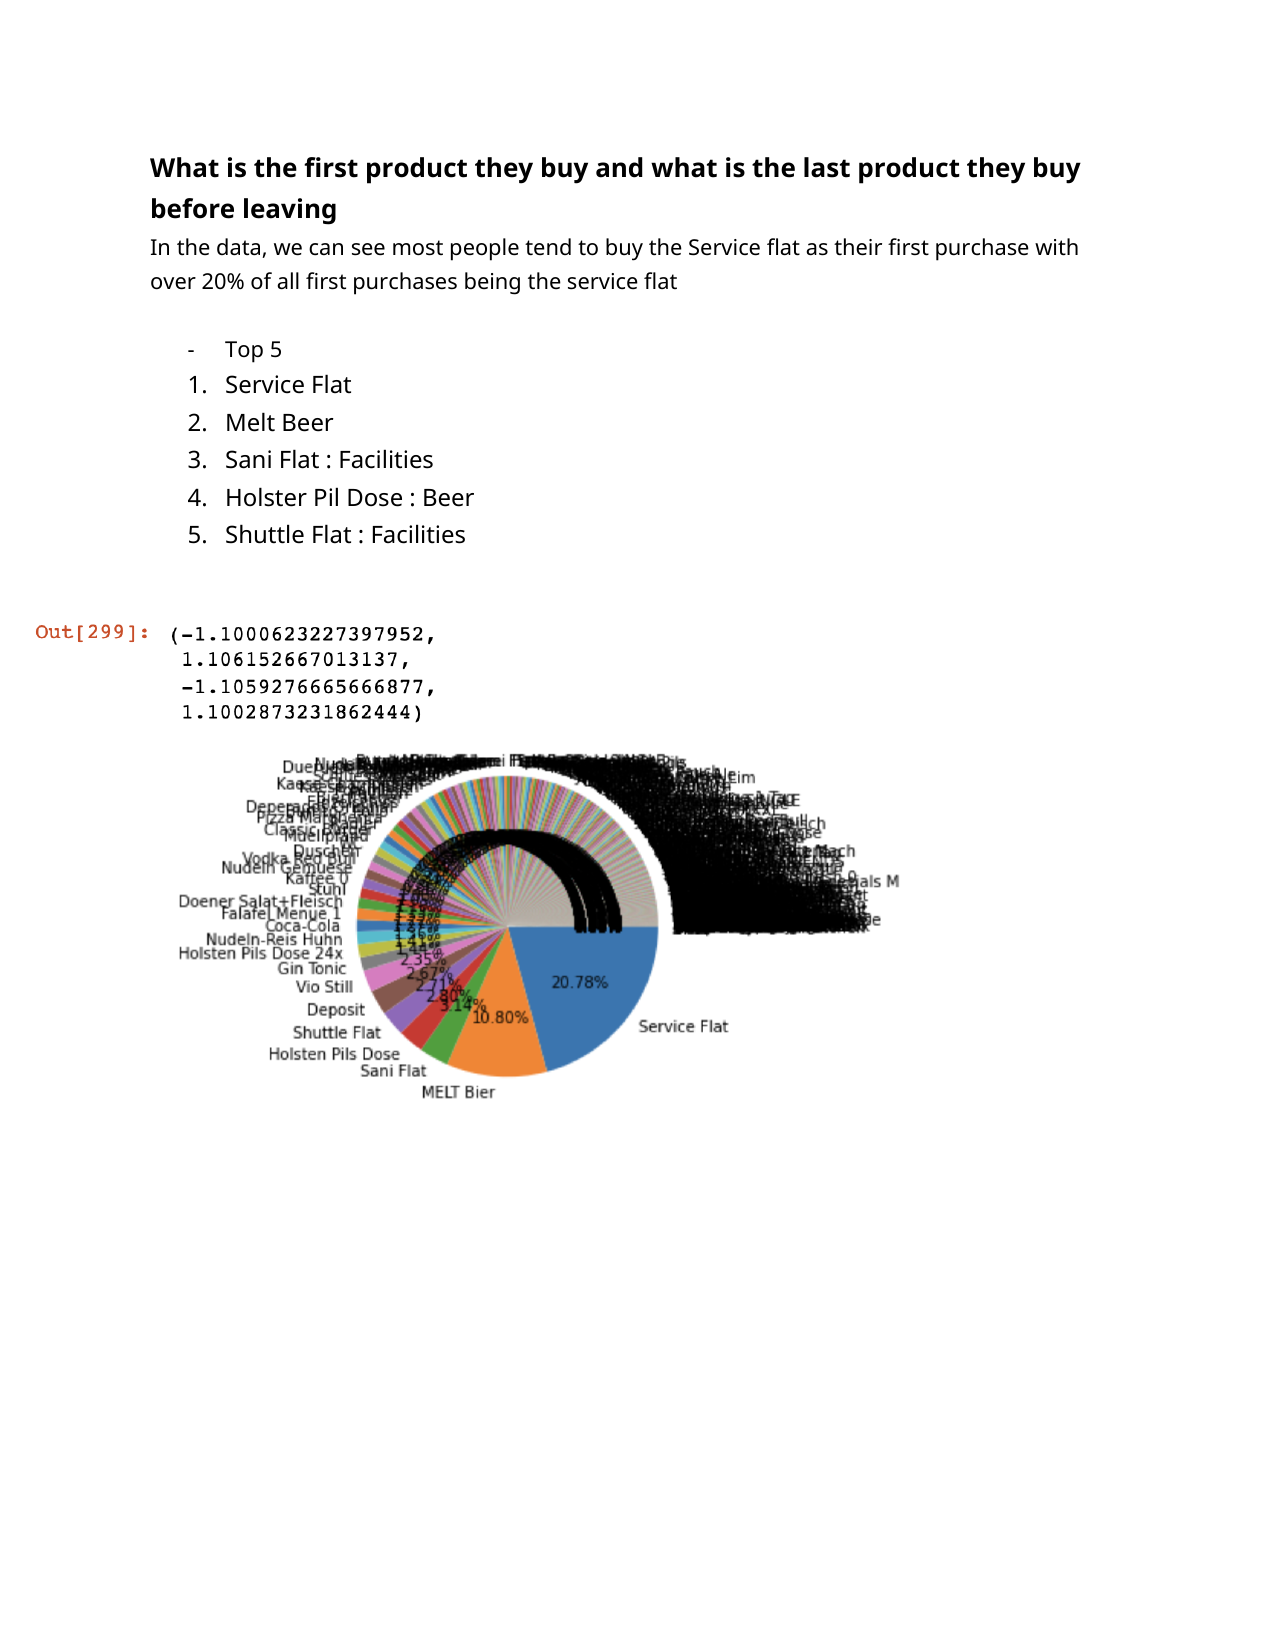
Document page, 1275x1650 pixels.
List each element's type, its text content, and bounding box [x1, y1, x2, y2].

picture [0, 616, 948, 1148]
list Melt Beer [187, 406, 1125, 438]
list Top 5 [187, 334, 1125, 364]
list Holster Pil Dose : Beer [187, 481, 1125, 513]
list Sani Flat : Facilities [187, 443, 1125, 476]
text In the data, we can see most people tend to buy the Service flat as their first purchase with over 20% of all first purchases being the service flat [150, 232, 1125, 296]
list Service Flat [187, 368, 1125, 401]
list Shuttle Flat : Facilities [187, 518, 1125, 551]
text What is the first product they buy and what is the last product they buy before leaving [150, 150, 1125, 226]
